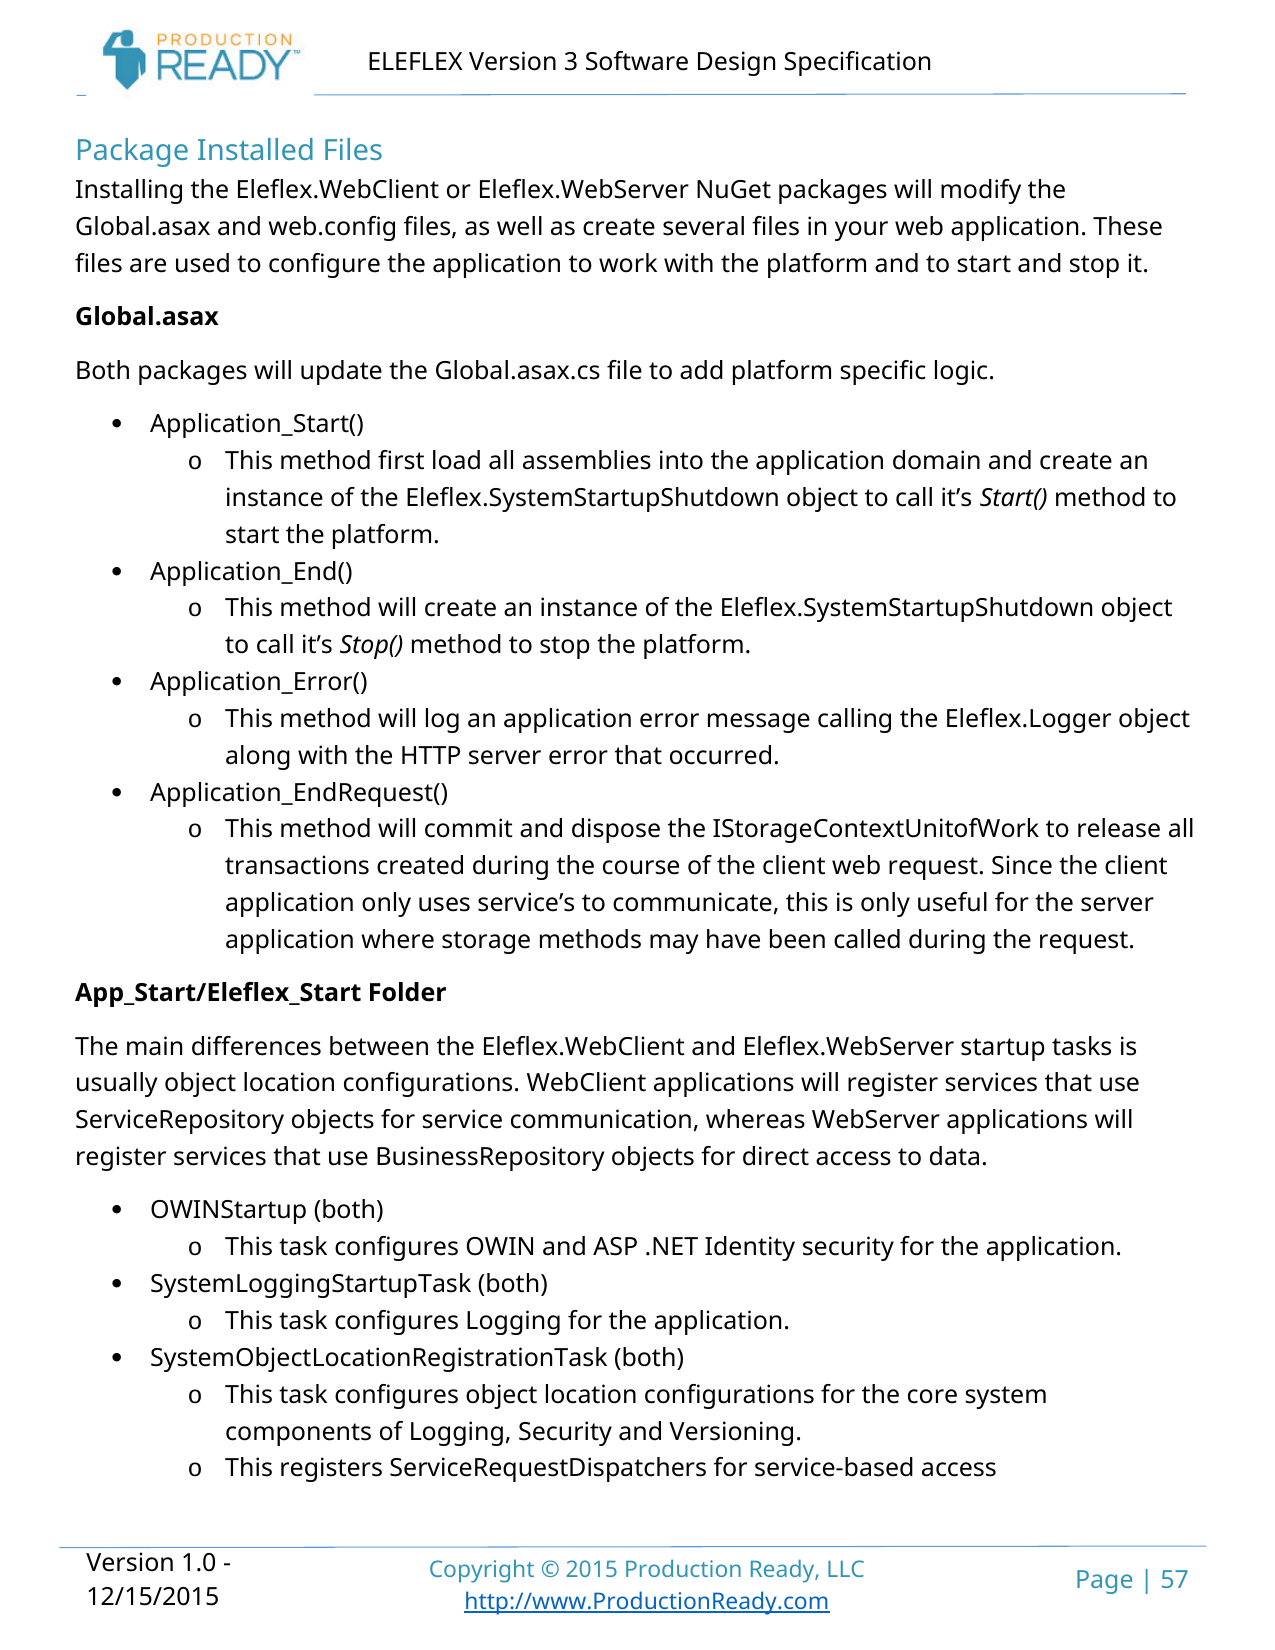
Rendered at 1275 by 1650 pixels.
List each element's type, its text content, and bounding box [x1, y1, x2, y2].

list SystemObjectLocationRegistrationTask (both) [112, 1339, 1200, 1374]
list This task configures Logging for the application. [187, 1303, 1200, 1337]
list Application_Error() [112, 664, 1200, 698]
list This registers ServiceRequestDispatchers for service-based access [187, 1450, 1200, 1484]
text Installing the Eleflex.WebClient or Eleflex.WebServer NuGet packages will modify the Global.asax and web.config files, as well as create several files in your web application. These files are used to configure the application to work with the platform and to start and stop it. [75, 172, 1200, 279]
list Application_End() [112, 553, 1200, 587]
list This task configures object location configurations for the core system components of Logging, Security and Versioning. [187, 1376, 1200, 1447]
list Application_Start() [112, 406, 1200, 440]
list This method will log an application error message calling the Eleflex.Logger object along with the HTTP server error that occurred. [187, 700, 1200, 771]
list This method will create an instance of the Eleflex.SystemStartupShutdown object to call it’s Stop() method to stop the platform. [187, 590, 1200, 661]
text Global.asax [75, 299, 1200, 333]
text App_Start/Eleflex_Start Folder [75, 975, 1200, 1009]
list Application_EndRequest() [112, 774, 1200, 808]
text Both packages will update the Global.asax.cs file to add platform specific logic. [75, 352, 1200, 386]
list This method first load all assemblies into the application domain and create an instance of the Eleflex.SystemStartupShutdown object to call it’s Start() method to start the platform. [187, 443, 1200, 550]
list This method will commit and dispose the IStorageContextUnitofWork to release all transactions created during the course of the client web request. Since the client application only uses service’s to communicate, this is only useful for the server application where storage methods may have been called during the request. [187, 811, 1200, 956]
subtitle Package Installed Files [75, 129, 1200, 169]
text The main differences between the Eleflex.WebClient and Eleflex.WebServer startup tasks is usually object location configurations. WebClient applications will register services that use ServiceRepository objects for service communication, whereas WebServer applications will register services that use BusinessRepository objects for direct access to data. [75, 1028, 1200, 1173]
picture [86, 15, 315, 107]
list This task configures OWIN and ASP .NET Identity security for the application. [187, 1229, 1200, 1263]
list OWINStartup (both) [112, 1192, 1200, 1226]
list SystemLoggingStartupTask (both) [112, 1266, 1200, 1300]
